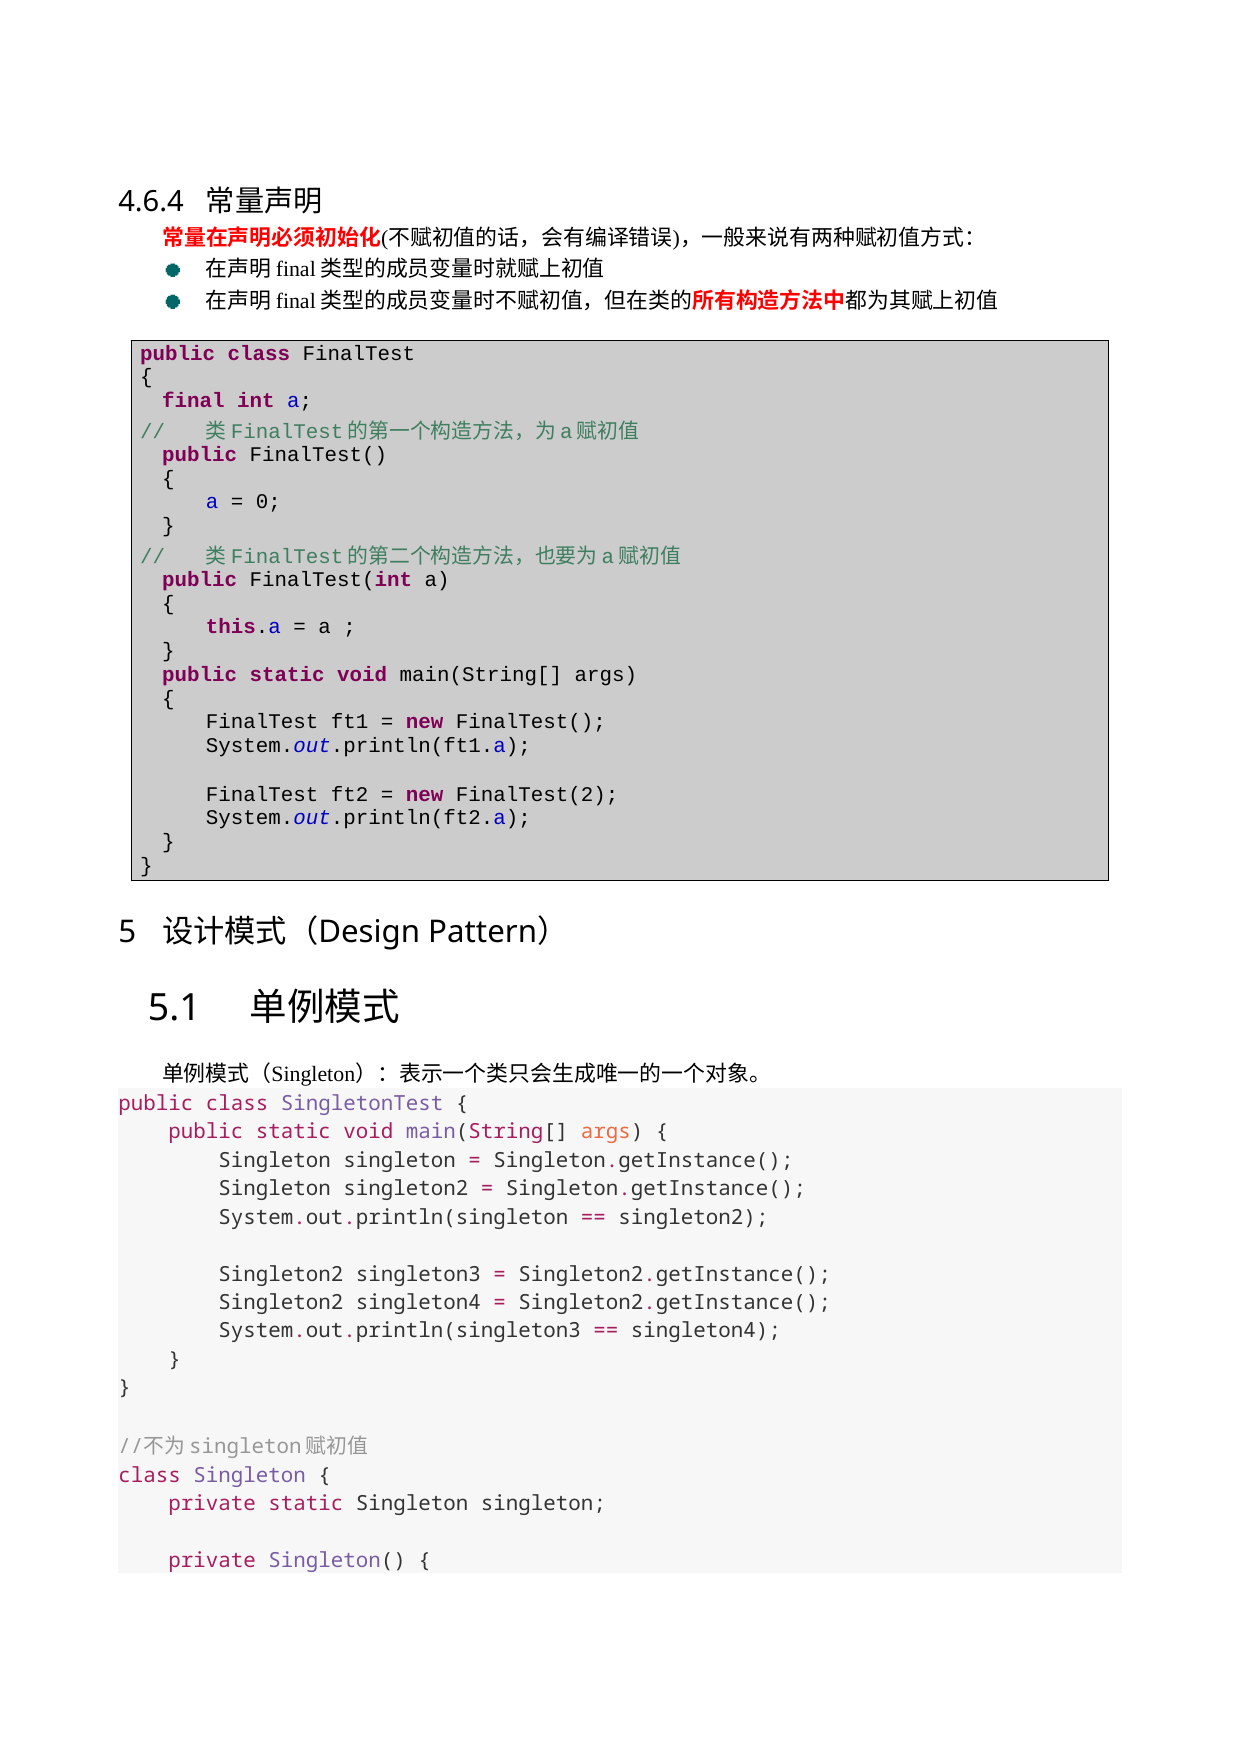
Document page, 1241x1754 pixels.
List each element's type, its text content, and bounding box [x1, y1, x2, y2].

text Singleton singleton2 = Singleton.getInstance(); [118, 1173, 1122, 1202]
subtitle 单例模式 [148, 977, 1122, 1031]
subtitle 设计模式（Design Pattern） [118, 907, 1122, 952]
picture [162, 291, 180, 309]
text public static void main(String[] args) [132, 661, 1108, 684]
text { [132, 684, 1108, 708]
subtitle 常量声明 [118, 177, 1122, 219]
text System.out.println(singleton == singleton2); [118, 1202, 1122, 1230]
text // 类FinalTest的第一个构造方法，为a赋初值 [132, 411, 1108, 441]
text final int a; [132, 387, 1108, 411]
text a = 0; [132, 488, 1108, 512]
list 在声明final类型的成员变量时不赋初值，但在类的所有构造方法中都为其赋上初值 [162, 283, 1122, 314]
text { [132, 590, 1108, 613]
text Singleton2 singleton3 = Singleton2.getInstance(); [118, 1259, 1122, 1287]
text } [132, 512, 1108, 536]
text System.out.println(ft1.a); [132, 732, 1108, 755]
text public class SingletonTest { [118, 1088, 1122, 1117]
picture [162, 260, 180, 277]
text Singleton2 singleton4 = Singleton2.getInstance(); [118, 1287, 1122, 1316]
text Singleton singleton = Singleton.getInstance(); [118, 1145, 1122, 1173]
text } [118, 1344, 1122, 1372]
text // 类FinalTest的第二个构造方法，也要为a赋初值 [132, 536, 1108, 566]
text } [132, 637, 1108, 661]
text public FinalTest() [132, 441, 1108, 465]
text public static void main(String[] args) { [118, 1117, 1122, 1145]
text { [132, 465, 1108, 488]
text FinalTest ft2 = new FinalTest(2); [132, 781, 1108, 804]
text System.out.println(singleton3 == singleton4); [118, 1316, 1122, 1344]
text } [118, 1372, 1122, 1401]
text } [132, 851, 1108, 880]
text { [132, 363, 1108, 387]
text public class FinalTest [132, 341, 1108, 363]
text System.out.println(ft2.a); [132, 804, 1108, 828]
text this.a = a ; [132, 613, 1108, 637]
text 常量在声明必须初始化(不赋初值的话，会有编译错误)，一般来说有两种赋初值方式： [118, 219, 1122, 251]
list 在声明final类型的成员变量时就赋上初值 [162, 251, 1122, 283]
text private Singleton() { [118, 1545, 1122, 1573]
text FinalTest ft1 = new FinalTest(); [132, 708, 1108, 732]
text //不为singleton赋初值 [118, 1429, 1122, 1460]
text 单例模式（Singleton）：表示一个类只会生成唯一的一个对象。 [118, 1056, 1122, 1088]
text public FinalTest(int a) [132, 566, 1108, 590]
text private static Singleton singleton; [118, 1488, 1122, 1517]
text } [132, 828, 1108, 851]
text class Singleton { [118, 1460, 1122, 1488]
